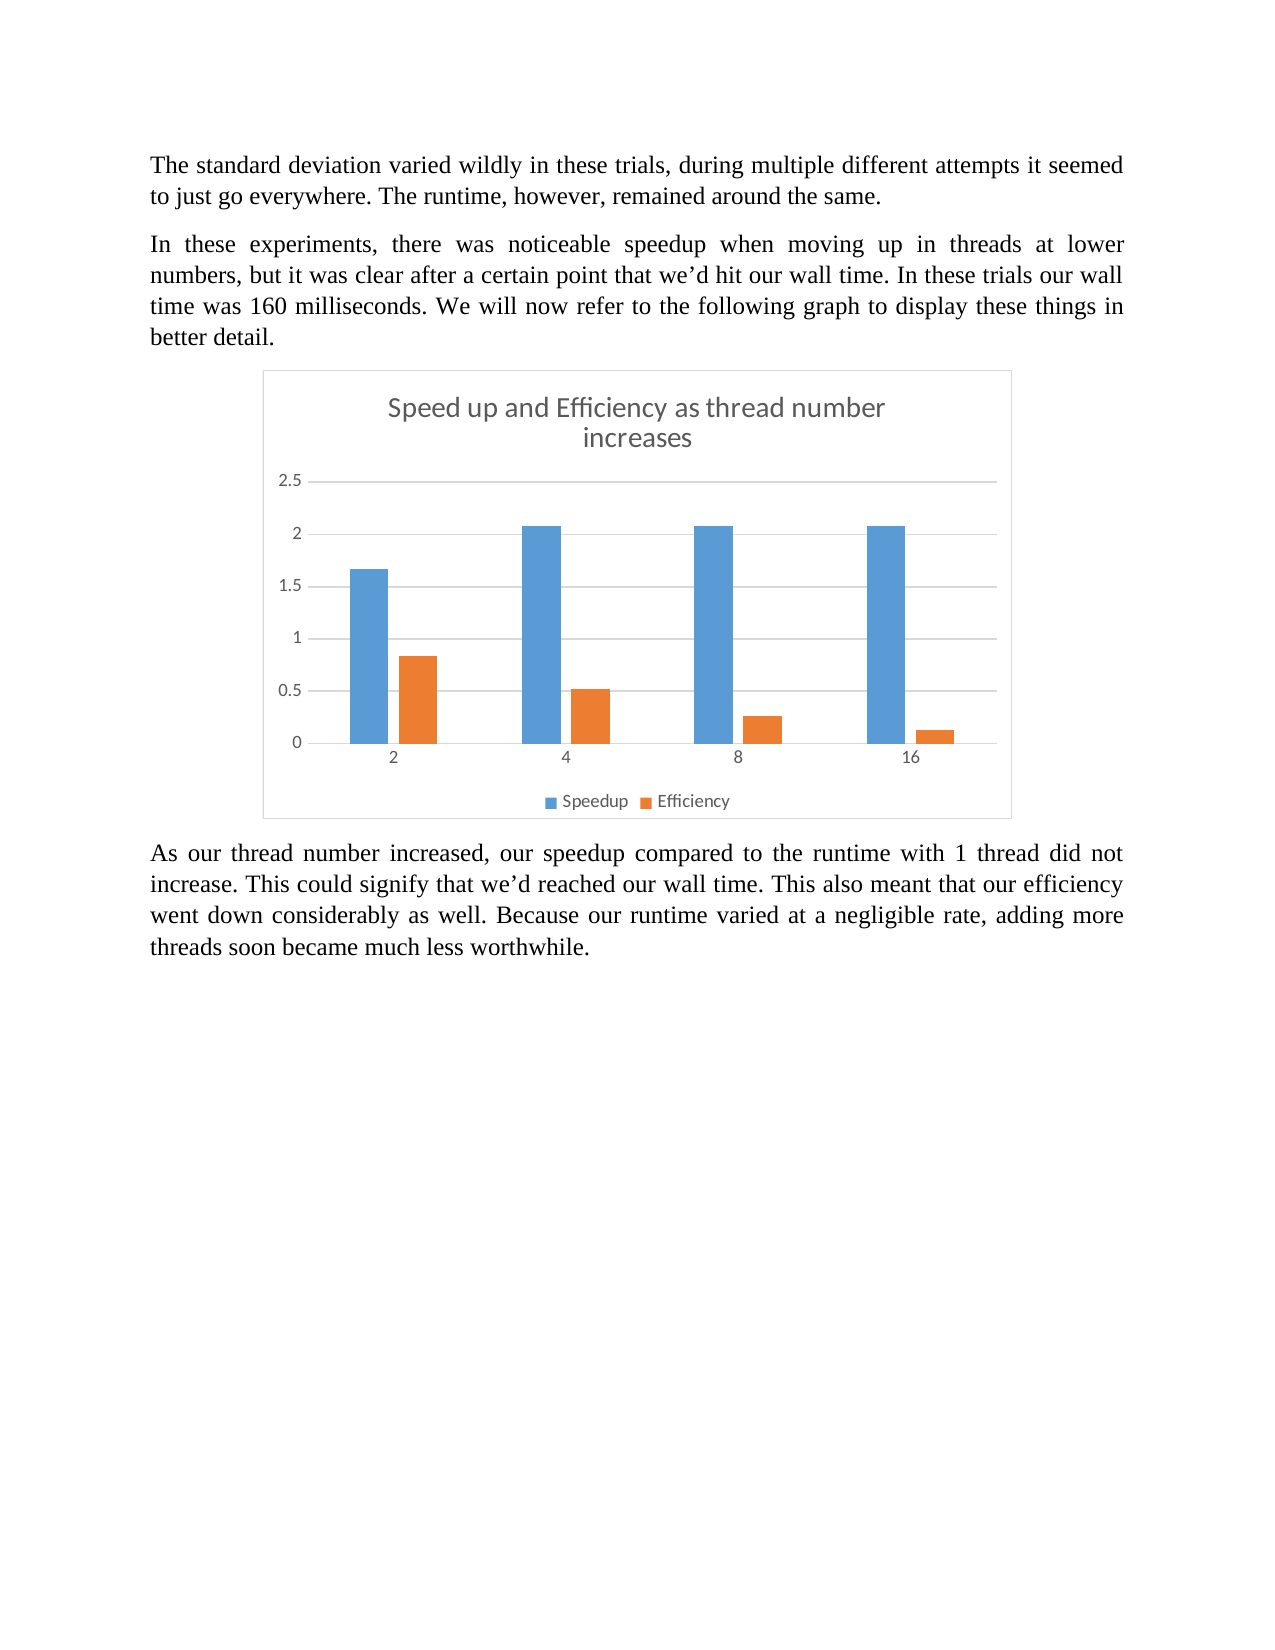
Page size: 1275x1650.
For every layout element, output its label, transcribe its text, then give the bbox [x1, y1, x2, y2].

text As our thread number increased, our speedup compared to the runtime with 1 thread did not increase. This could signify that we’d reached our wall time. This also meant that our efficiency went down considerably as well. Because our runtime varied at a negligible rate, adding more threads soon became much less worthwhile. [150, 838, 1125, 960]
text In these experiments, there was noticeable speedup when moving up in threads at lower numbers, but it was clear after a certain point that we’d hit our wall time. In these trials our wall time was 160 milliseconds. We will now refer to the following graph to display these things in better detail. [150, 229, 1125, 351]
text The standard deviation varied wildly in these trials, during multiple different attempts it seemed to just go everywhere. The runtime, however, remained around the same. [150, 150, 1125, 210]
